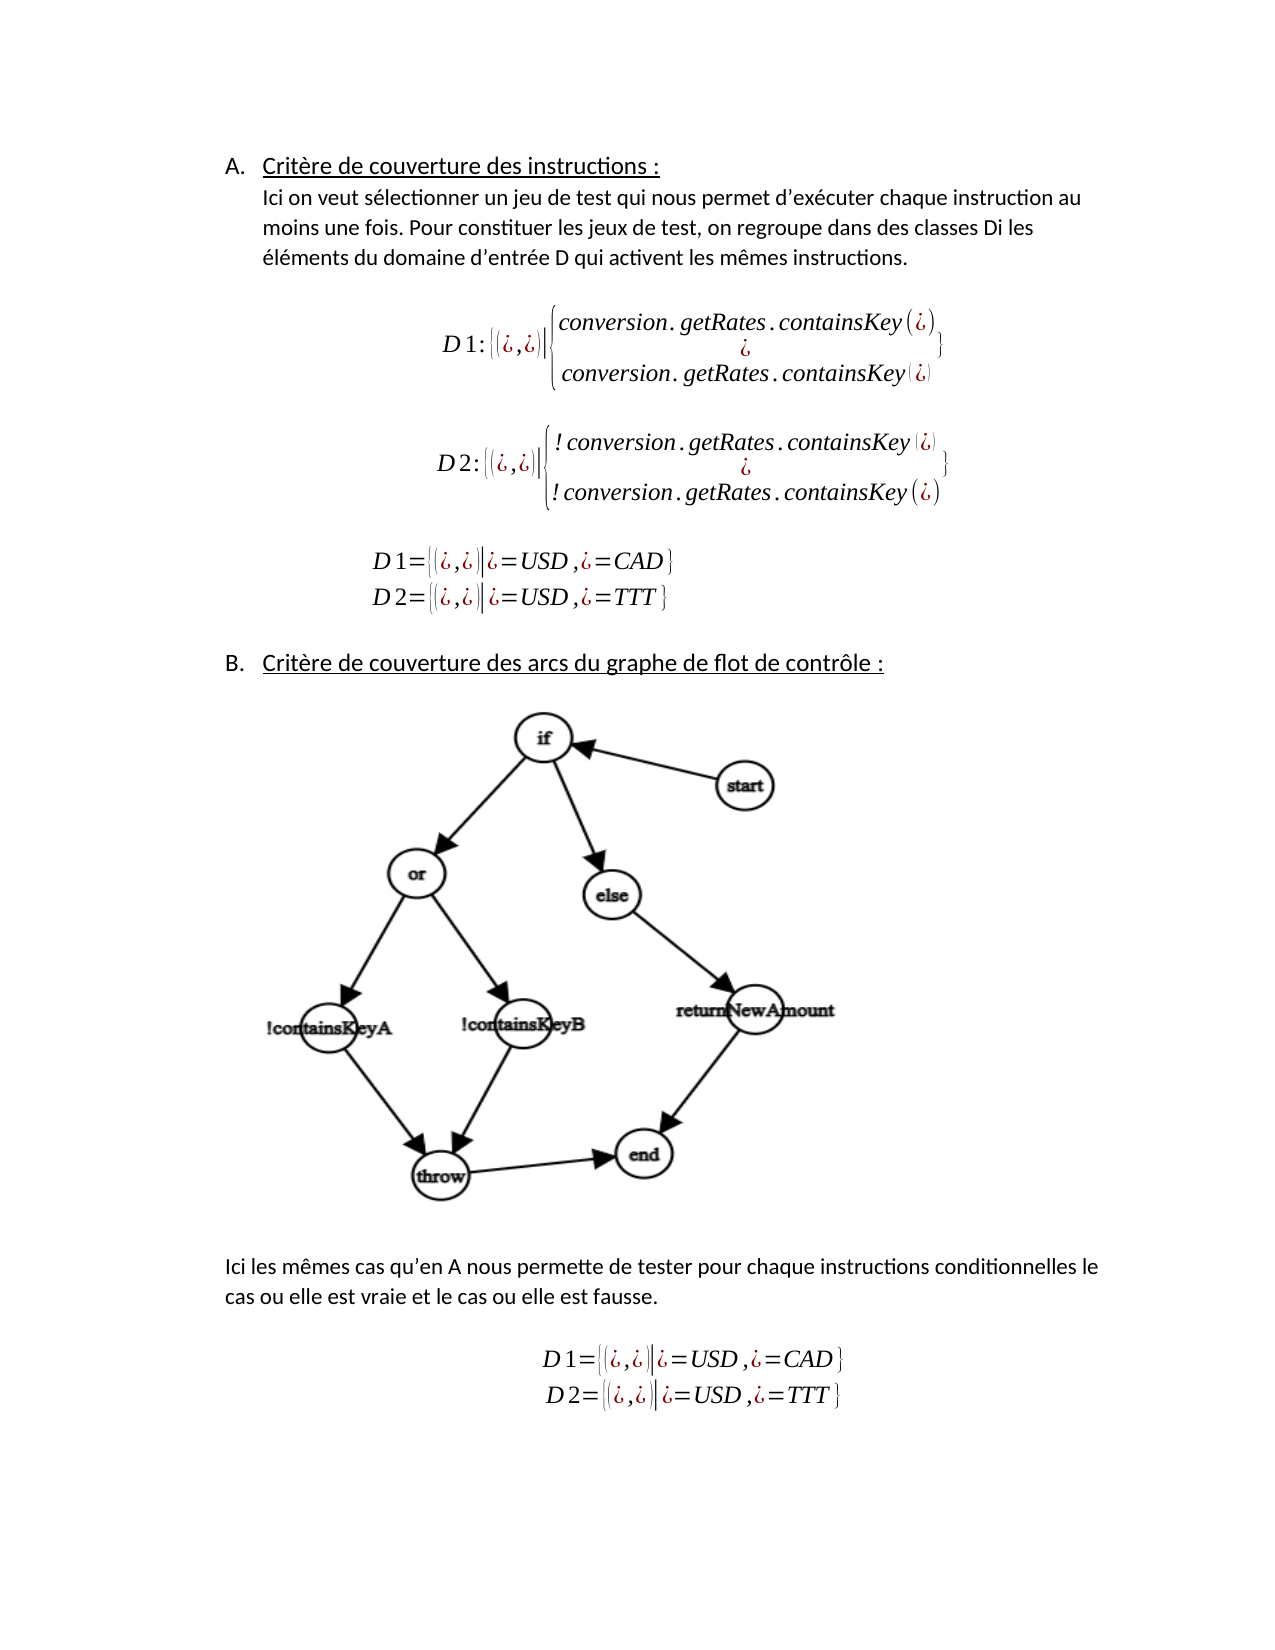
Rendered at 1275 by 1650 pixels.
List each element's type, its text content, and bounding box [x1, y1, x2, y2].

list Critère de couverture des arcs du graphe de flot de contrôle : [225, 647, 1125, 677]
list Critère de couverture des instructions : [225, 150, 1125, 181]
picture [225, 679, 889, 1250]
list Ici les mêmes cas qu’en A nous permette de tester pour chaque instructions conditionnelles le cas ou elle est vraie et le cas ou elle est fausse. [225, 1252, 1125, 1310]
